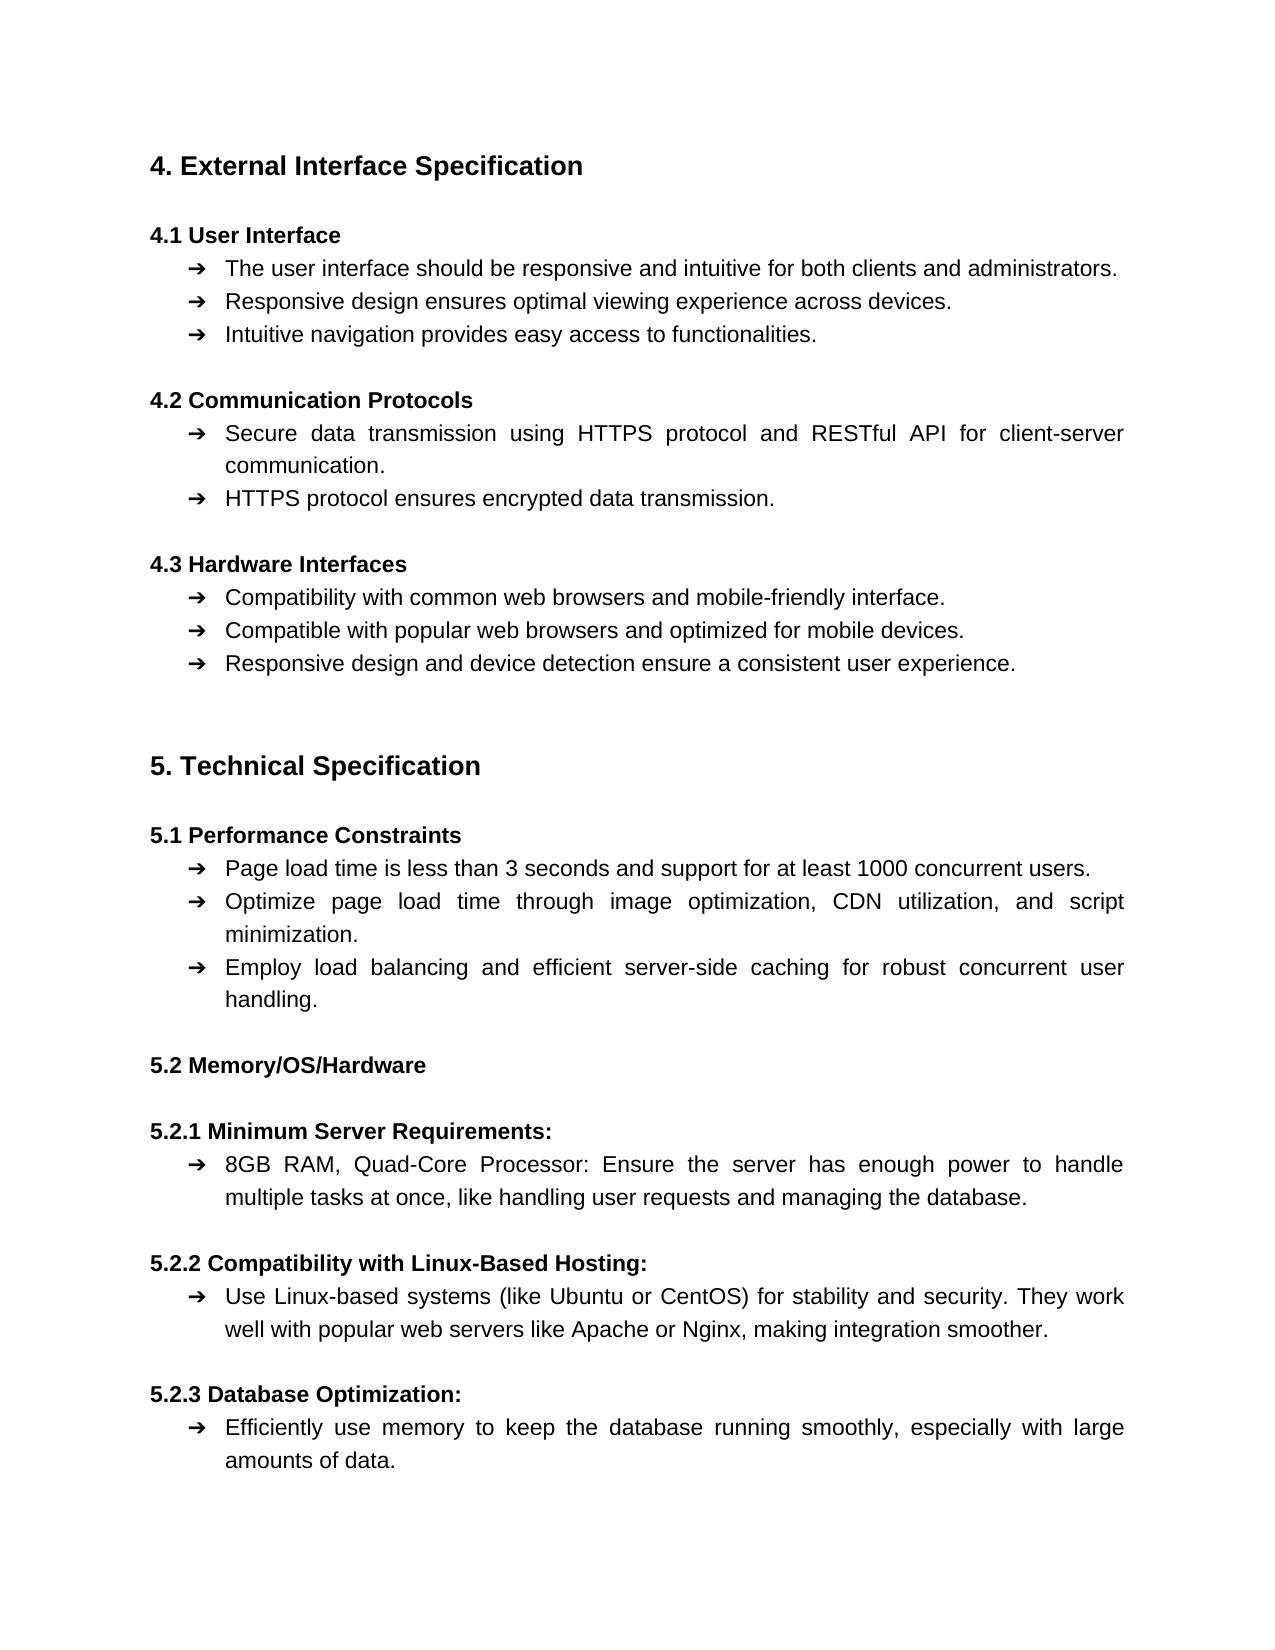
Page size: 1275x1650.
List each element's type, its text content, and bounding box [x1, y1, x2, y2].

list Responsive design ensures optimal viewing experience across devices. [187, 288, 1125, 314]
list Intuitive navigation provides easy access to functionalities. [187, 321, 1125, 347]
list Efficiently use memory to keep the database running smoothly, especially with large amounts of data. [187, 1414, 1125, 1474]
text 5. Technical Specification [150, 683, 1125, 781]
list Responsive design and device detection ensure a consistent user experience. [187, 650, 1125, 676]
text 4.2 Communication Protocols [150, 387, 1125, 413]
list Compatible with popular web browsers and optimized for mobile devices. [187, 617, 1125, 643]
list Page load time is less than 3 seconds and support for at least 1000 concurrent users. [187, 855, 1125, 881]
text 5.2.3 Database Optimization: [150, 1348, 1125, 1408]
text 4. External Interface Specification [150, 150, 1125, 181]
list HTTPS protocol ensures encrypted data transmission. [187, 485, 1125, 512]
list Employ load balancing and efficient server-side caching for robust concurrent user handling. [187, 953, 1125, 1013]
list Secure data transmission using HTTPS protocol and RESTful API for client-server communication. [187, 419, 1125, 479]
list Compatibility with common web browsers and mobile-friendly interface. [187, 584, 1125, 610]
list Optimize page load time through image optimization, CDN utilization, and script minimization. [187, 888, 1125, 947]
list 8GB RAM, Quad-Core Processor: Ensure the server has enough power to handle multiple tasks at once, like handling user requests and managing the database. [187, 1151, 1125, 1210]
text 4.1 User Interface [150, 222, 1125, 248]
text 5.2.2 Compatibility with Linux-Based Hosting: [150, 1250, 1125, 1276]
list Use Linux-based systems (like Ubuntu or CentOS) for stability and security. They work well with popular web servers like Apache or Nginx, making integration smoother. [187, 1283, 1125, 1342]
text 5.2.1 Minimum Server Requirements: [150, 1118, 1125, 1144]
text 5.1 Performance Constraints [150, 822, 1125, 848]
text 5.2 Memory/OS/Hardware [150, 1052, 1125, 1079]
list The user interface should be responsive and intuitive for both clients and administrators. [187, 255, 1125, 281]
text 4.3 Hardware Interfaces [150, 551, 1125, 577]
